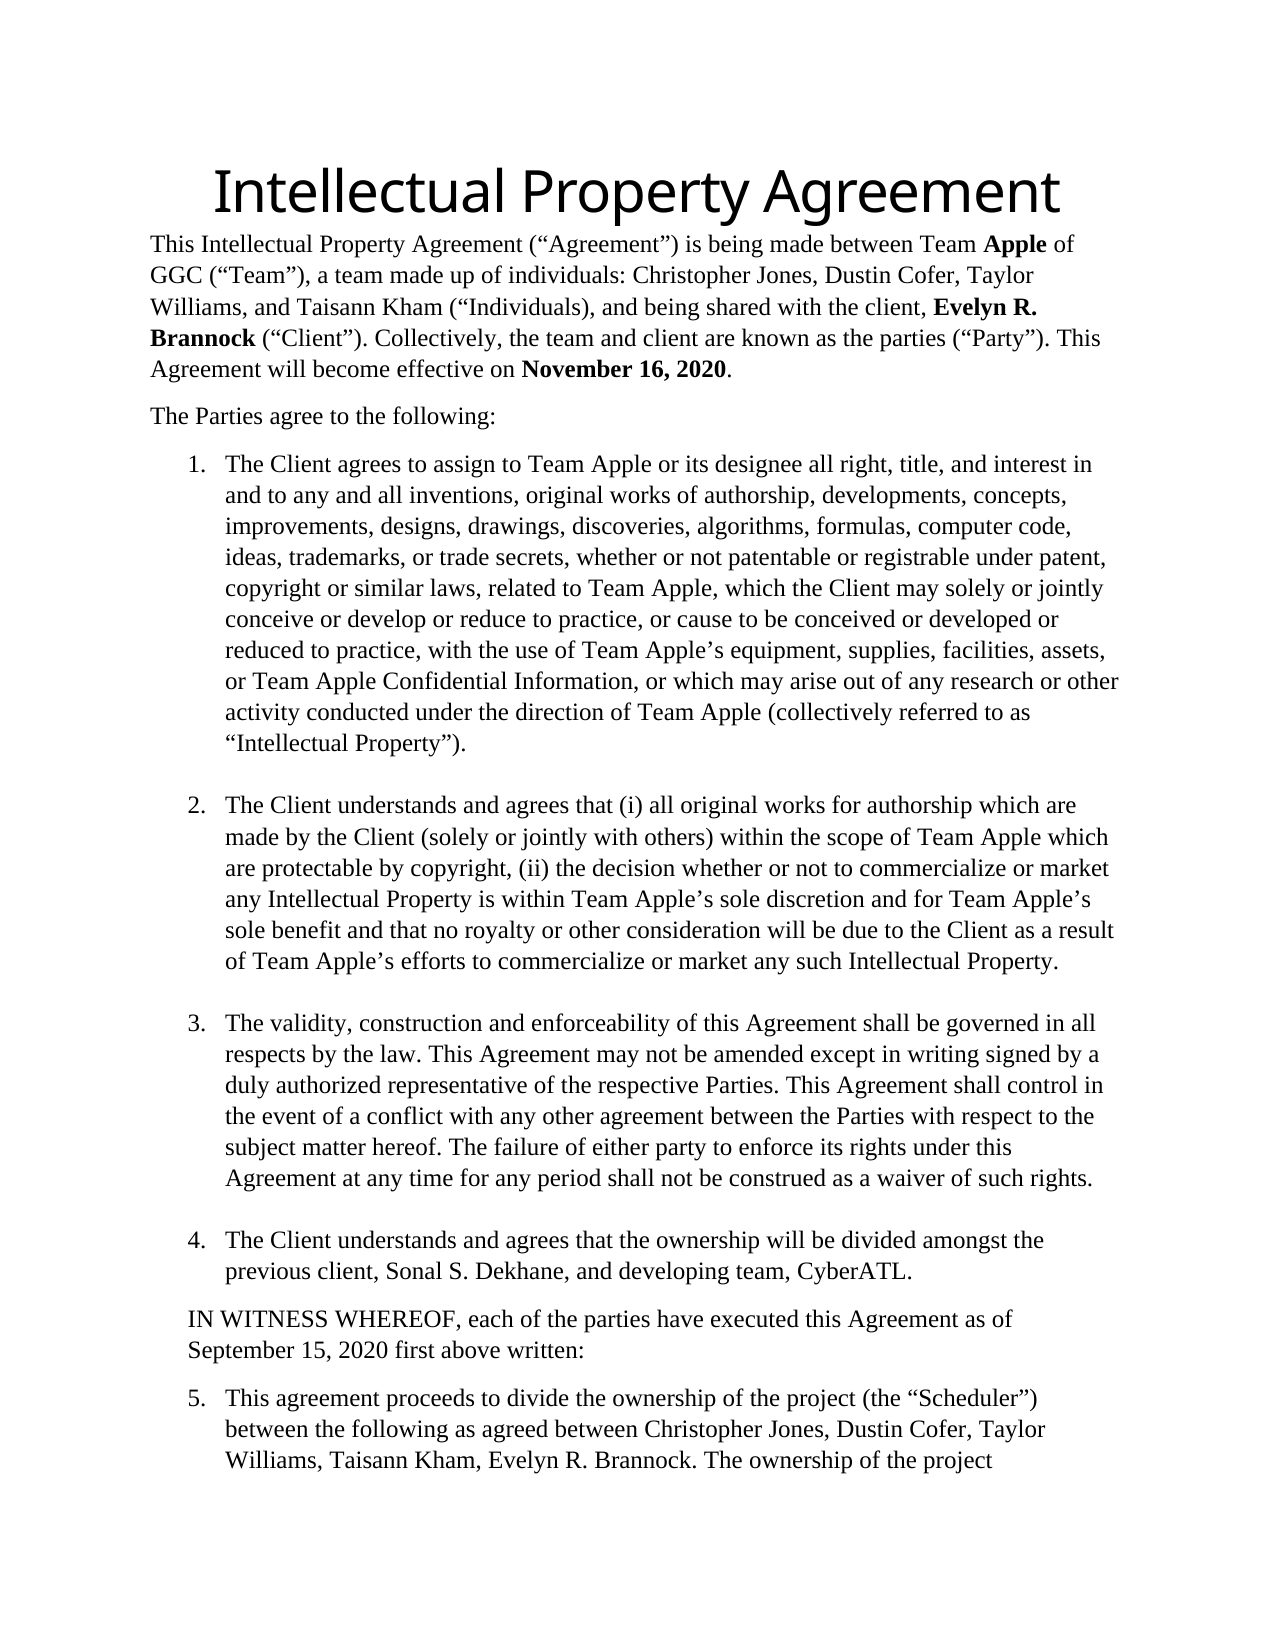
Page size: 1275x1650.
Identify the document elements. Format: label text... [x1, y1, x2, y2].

list The validity, construction and enforceability of this Agreement shall be governed in all respects by the law. This Agreement may not be amended except in writing signed by a duly authorized representative of the respective Parties. This Agreement shall control in the event of a conflict with any other agreement between the Parties with respect to the subject matter hereof. The failure of either party to enforce its rights under this Agreement at any time for any period shall not be construed as a waiver of such rights. [187, 1008, 1125, 1192]
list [187, 1383, 1125, 1473]
title Intellectual Property Agreement [150, 150, 1125, 229]
list The Client understands and agrees that (i) all original works for authorship which are made by the Client (solely or jointly with others) within the scope of Team Apple which are protectable by copyright, (ii) the decision whether or not to commercialize or market any Intellectual Property is within Team Apple’s sole discretion and for Team Apple’s sole benefit and that no royalty or other consideration will be due to the Client as a result of Team Apple’s efforts to commercialize or market any such Intellectual Property. [187, 791, 1125, 974]
list The Client agrees to assign to Team Apple or its designee all right, title, and interest in and to any and all inventions, original works of authorship, developments, concepts, improvements, designs, drawings, discoveries, algorithms, formulas, computer code, ideas, trademarks, or trade secrets, whether or not patentable or registrable under patent, copyright or similar laws, related to Team Apple, which the Client may solely or jointly conceive or develop or reduce to practice, or cause to be conceived or developed or reduced to practice, with the use of Team Apple’s equipment, supplies, facilities, assets, or Team Apple Confidential Information, or which may arise out of any research or other activity conducted under the direction of Team Apple (collectively referred to as “Intellectual Property”). [187, 449, 1125, 757]
text IN WITNESS WHEREOF, each of the parties have executed this Agreement as of September 15, 2020 first above written: [187, 1304, 1125, 1364]
list The Client understands and agrees that the ownership will be divided amongst the previous client, Sonal S. Dekhane, and developing team, CyberATL. [187, 1225, 1125, 1285]
text The Parties agree to the following: [150, 401, 1125, 430]
text This Intellectual Property Agreement (“Agreement”) is being made between Team Apple of GGC (“Team”), a team made up of individuals: Christopher Jones, Dustin Cofer, Taylor Williams, and Taisann Kham (“Individuals), and being shared with the client, Evelyn R. Brannock (“Client”). Collectively, the team and client are known as the parties (“Party”). This Agreement will become effective on November 16, 2020. [150, 229, 1125, 382]
